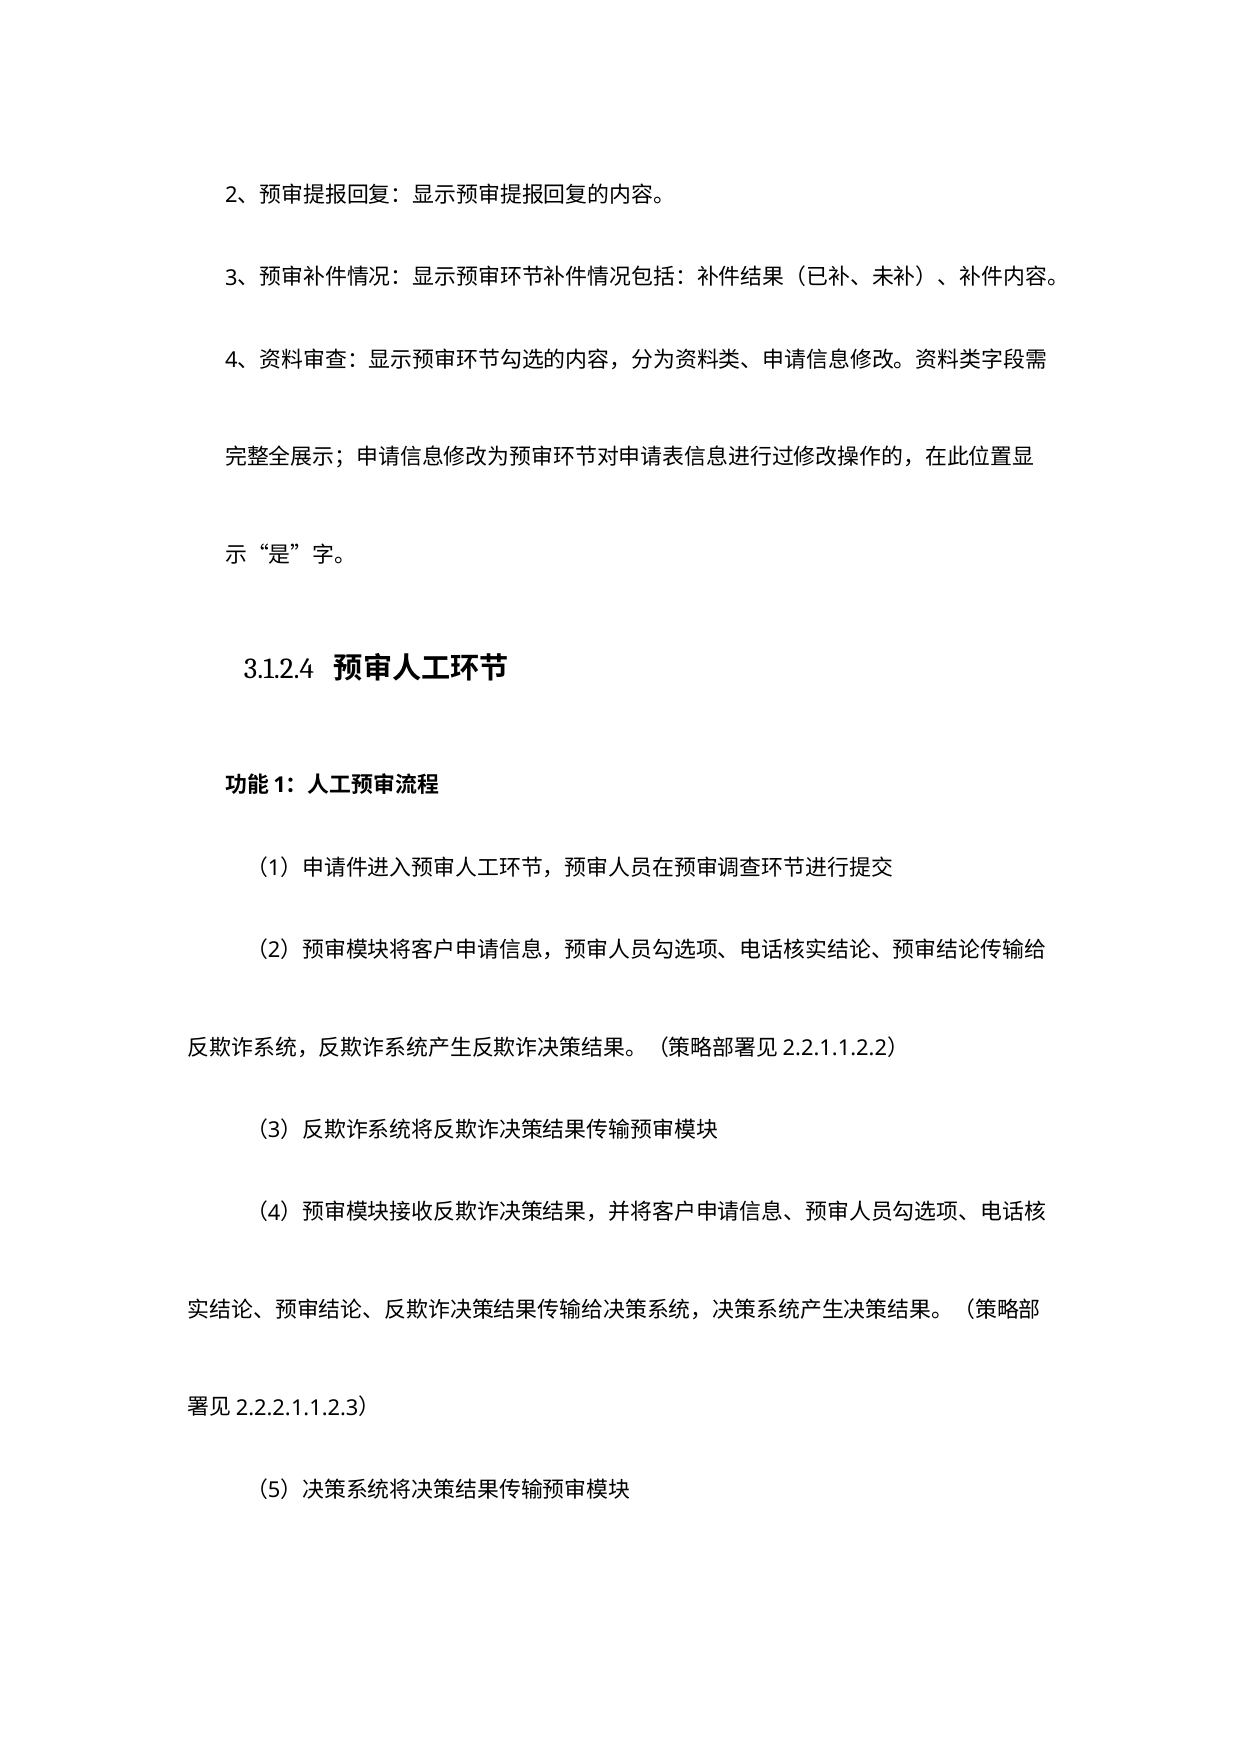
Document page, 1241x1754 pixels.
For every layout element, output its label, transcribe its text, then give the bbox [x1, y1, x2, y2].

text 4、资料审查：显示预审环节勾选的内容，分为资料类、申请信息修改。资料类字段需完整全展示；申请信息修改为预审环节对申请表信息进行过修改操作的，在此位置显示“是”字。 [225, 327, 1053, 587]
text （4）预审模块接收反欺诈决策结果，并将客户申请信息、预审人员勾选项、电话核实结论、预审结论、反欺诈决策结果传输给决策系统，决策系统产生决策结果。（策略部署见2.2.2.1.1.2.3） [187, 1179, 1053, 1439]
text （5）决策系统将决策结果传输预审模块 [187, 1457, 1053, 1522]
text （2）预审模块将客户申请信息，预审人员勾选项、电话核实结论、预审结论传输给反欺诈系统，反欺诈系统产生反欺诈决策结果。（策略部署见2.2.1.1.2.2） [187, 917, 1053, 1079]
text 3、预审补件情况：显示预审环节补件情况包括：补件结果（已补、未补）、补件内容。 [225, 244, 1053, 309]
subtitle 预审人工环节 [244, 633, 1053, 698]
text （1）申请件进入预审人工环节，预审人员在预审调查环节进行提交 [187, 834, 1053, 899]
text （3）反欺诈系统将反欺诈决策结果传输预审模块 [187, 1097, 1053, 1162]
text 功能1：人工预审流程 [225, 752, 1053, 817]
text 2、预审提报回复：显示预审提报回复的内容。 [225, 162, 1053, 227]
